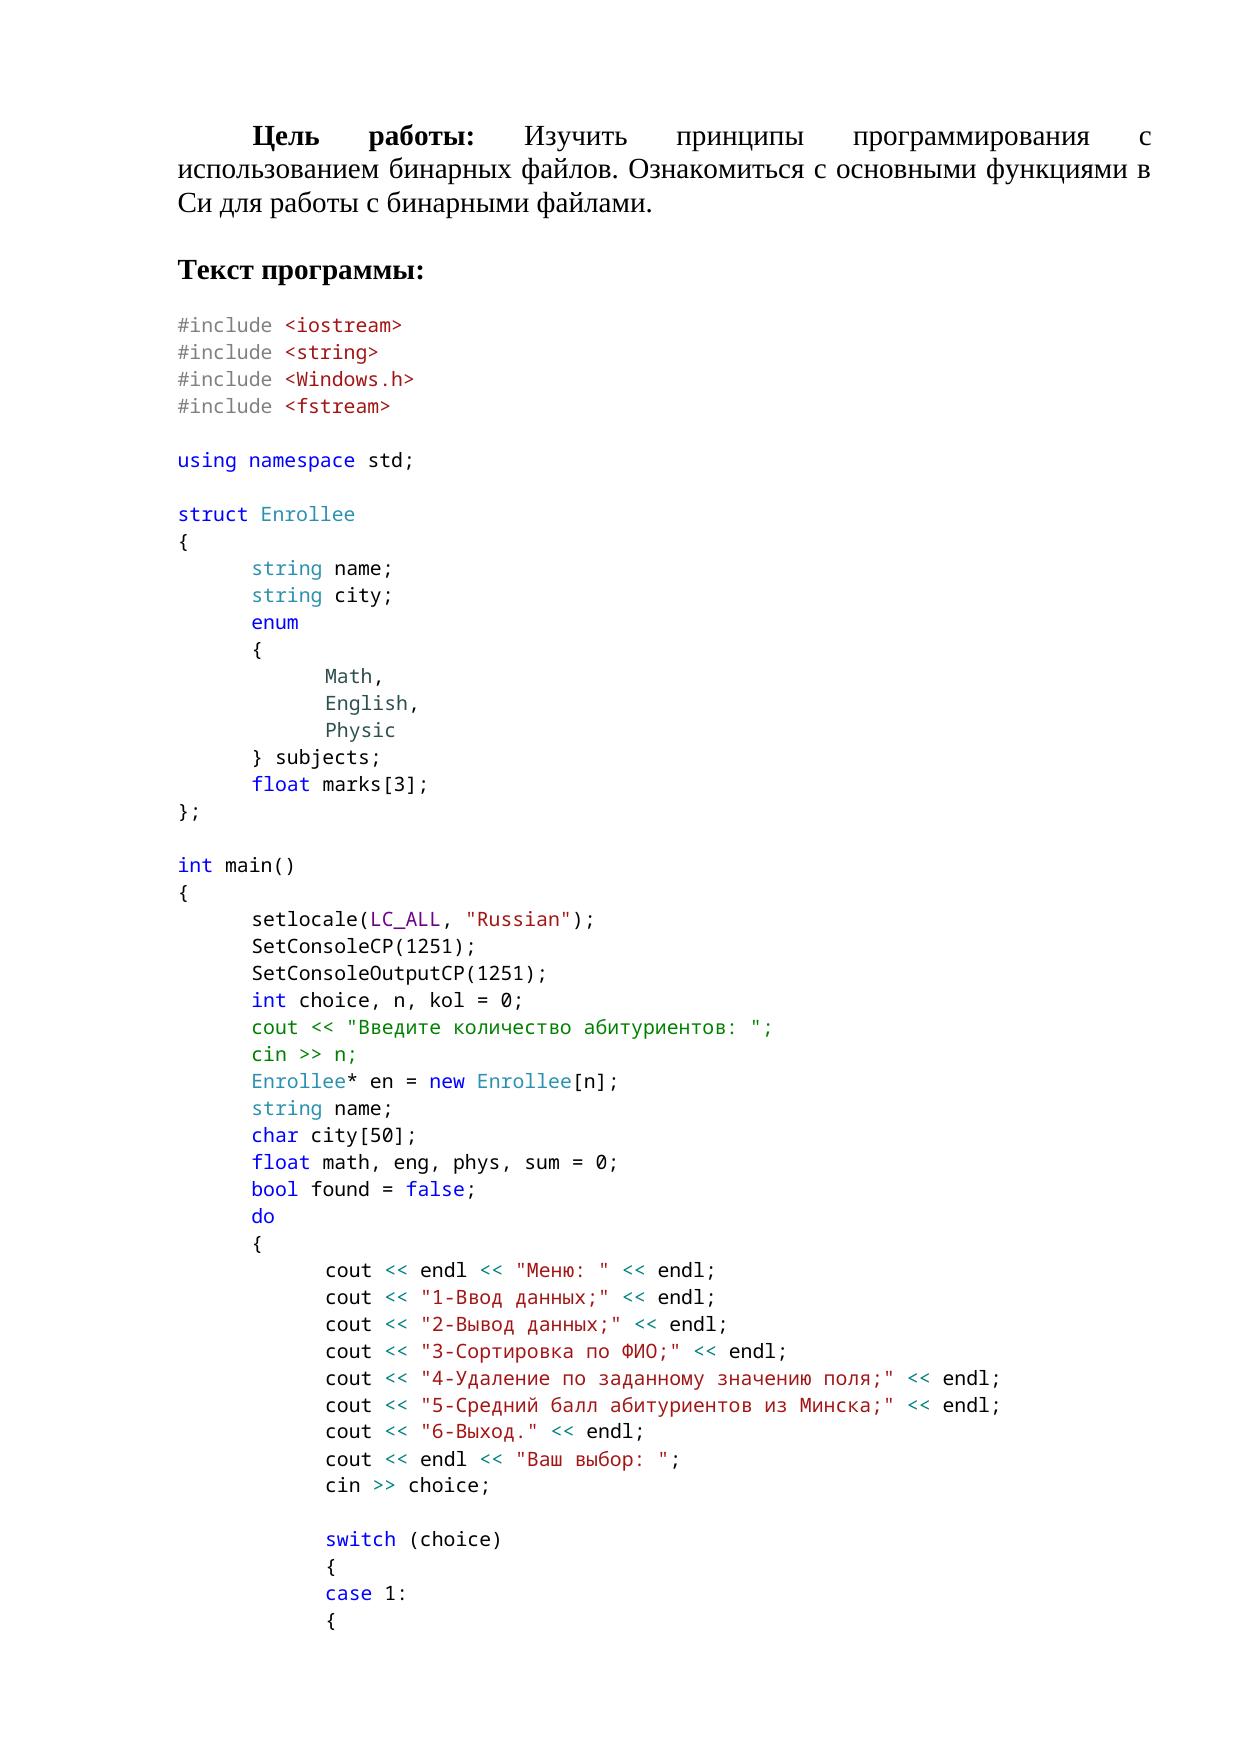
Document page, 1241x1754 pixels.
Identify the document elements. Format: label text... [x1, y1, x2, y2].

text #include <Windows.h> [177, 366, 1152, 393]
text cout << "6-Выход." << endl; [177, 1418, 1152, 1445]
text float math, eng, phys, sum = 0; [177, 1148, 1152, 1175]
text { [177, 878, 1152, 905]
text Цель работы: Изучить принципы программирования с использованием бинарных файлов. Ознакомиться с основными функциями в Си для работы с бинарными файлами. [177, 118, 1152, 219]
text using namespace std; [177, 447, 1152, 473]
text SetConsoleOutputCP(1251); [177, 959, 1152, 986]
text #include <string> [177, 339, 1152, 366]
text int choice, n, kol = 0; [177, 986, 1152, 1013]
text do [177, 1202, 1152, 1229]
text { [177, 527, 1152, 554]
text switch (choice) [177, 1526, 1152, 1553]
text enum [177, 608, 1152, 635]
text cout << endl << "Меню: " << endl; [177, 1256, 1152, 1283]
text { [177, 1229, 1152, 1256]
text cin >> n; [177, 1040, 1152, 1067]
text }; [177, 797, 1152, 824]
text } subjects; [177, 743, 1152, 770]
text cin >> choice; [177, 1472, 1152, 1499]
text #include <iostream> [177, 312, 1152, 339]
text cout << "4-Удаление по заданному значению поля;" << endl; [177, 1364, 1152, 1391]
text cout << "5-Средний балл абитуриентов из Минска;" << endl; [177, 1391, 1152, 1418]
text English, [177, 689, 1152, 716]
text cout << endl << "Ваш выбор: "; [177, 1445, 1152, 1472]
text SetConsoleCP(1251); [177, 932, 1152, 959]
text string city; [177, 581, 1152, 608]
text bool found = false; [177, 1175, 1152, 1202]
text struct Enrollee [177, 501, 1152, 527]
text Текст программы: [177, 252, 1152, 286]
text cout << "1-Ввод данных;" << endl; [177, 1283, 1152, 1310]
text string name; [177, 554, 1152, 581]
text #include <fstream> [177, 393, 1152, 419]
text Math, [177, 662, 1152, 689]
text string name; [177, 1094, 1152, 1121]
text cout << "2-Вывод данных;" << endl; [177, 1310, 1152, 1337]
text Enrollee* en = new Enrollee[n]; [177, 1067, 1152, 1094]
text int main() [177, 851, 1152, 878]
text Physic [177, 716, 1152, 743]
text char city[50]; [177, 1121, 1152, 1148]
text { [177, 1607, 1152, 1634]
text { [177, 635, 1152, 662]
text setlocale(LC_ALL, "Russian"); [177, 905, 1152, 932]
text case 1: [177, 1580, 1152, 1607]
text float marks[3]; [177, 770, 1152, 797]
text { [177, 1553, 1152, 1580]
text cout << "Введите количество абитуриентов: "; [177, 1013, 1152, 1040]
text cout << "3-Сортировка по ФИО;" << endl; [177, 1337, 1152, 1364]
